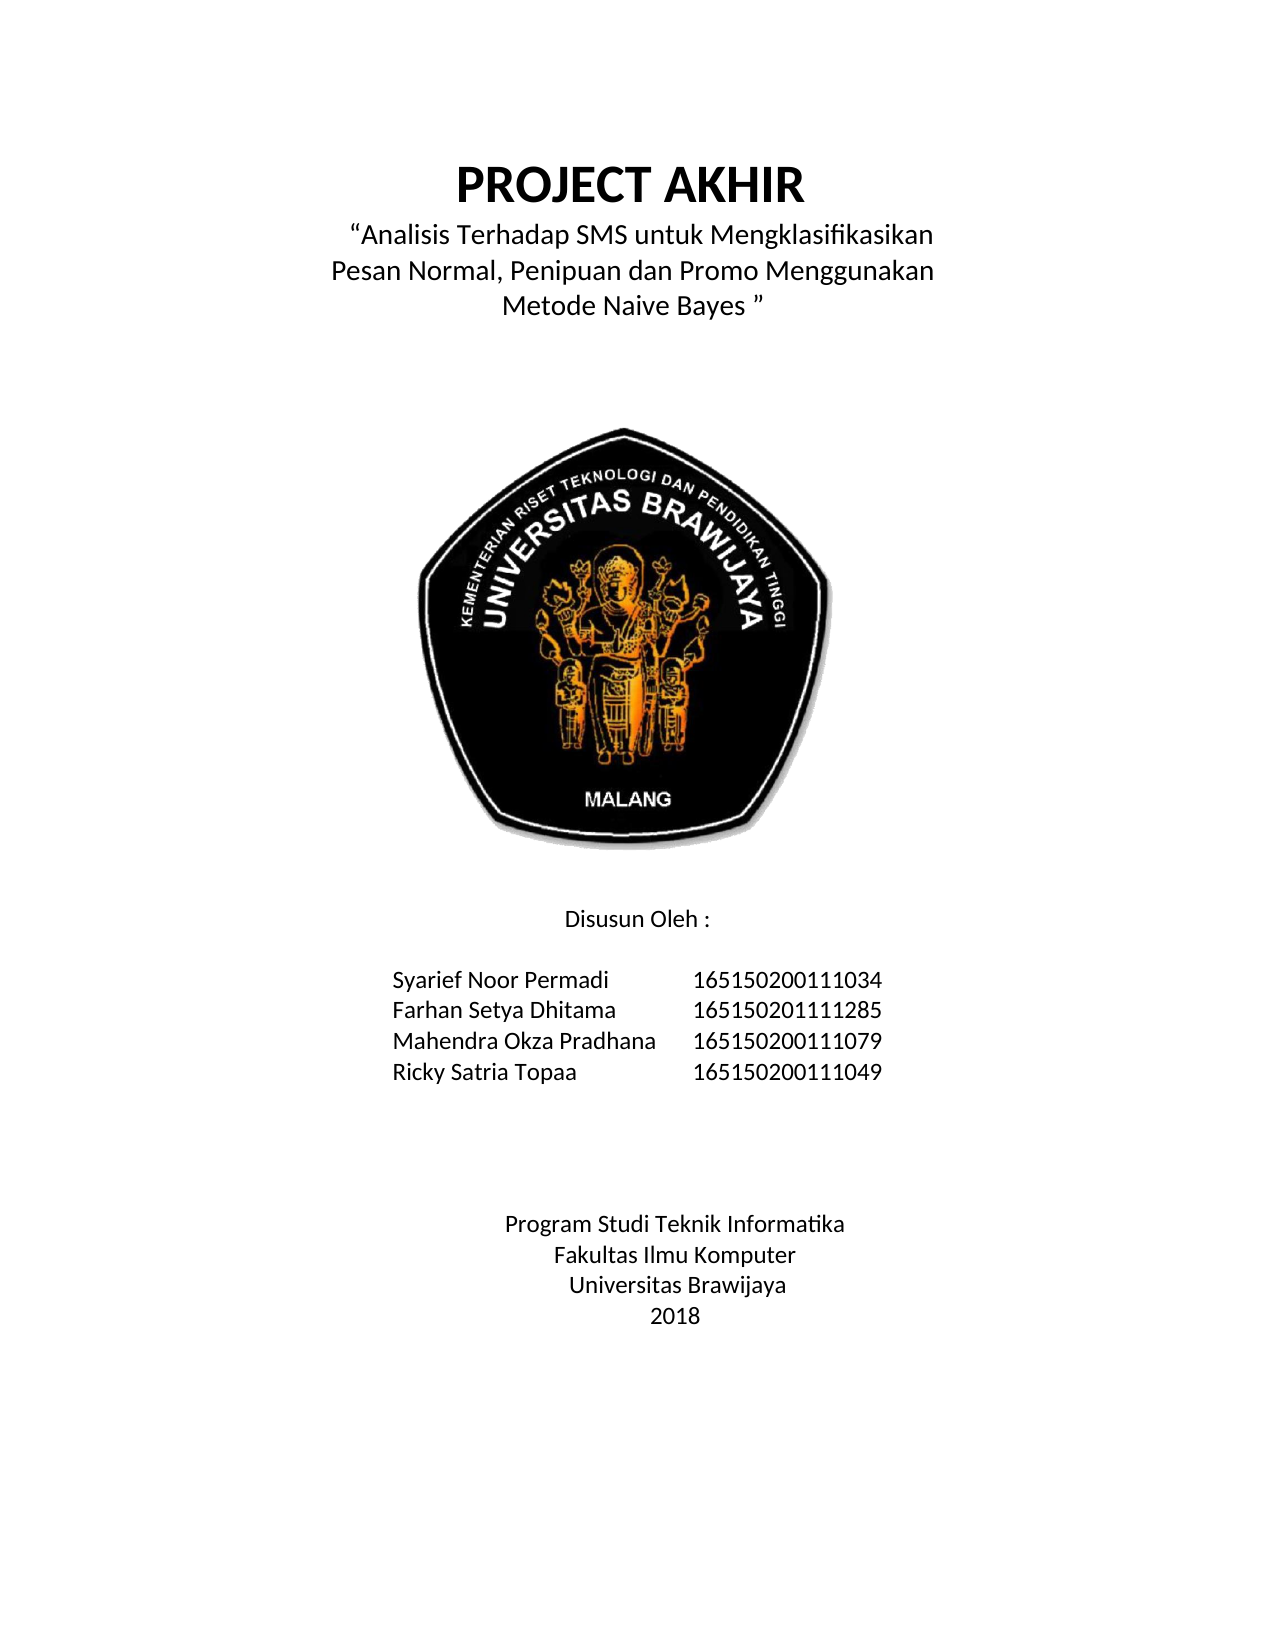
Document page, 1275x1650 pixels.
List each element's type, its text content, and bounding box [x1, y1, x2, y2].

text Program Studi Teknik Informatika [406, 1208, 944, 1239]
text 2018 [406, 1300, 944, 1330]
text PROJECT AKHIR [0, 150, 1200, 216]
text Farhan Setya Dhitama 165150201111285 [150, 994, 1125, 1025]
text Ricky Satria Topaa 165150200111049 [150, 1056, 1125, 1086]
text Universitas Brawijaya [406, 1269, 944, 1300]
picture [390, 411, 852, 857]
text Fakultas Ilmu Komputer [406, 1239, 944, 1269]
text Syarief Noor Permadi 165150200111034 [150, 964, 1125, 994]
text “Analisis Terhadap SMS untuk Mengklasifikasikan Pesan Normal, Penipuan dan Promo Menggunakan Metode Naive Bayes ” [312, 216, 953, 323]
text Disusun Oleh : [150, 903, 1125, 933]
text Mahendra Okza Pradhana 165150200111079 [150, 1025, 1125, 1056]
